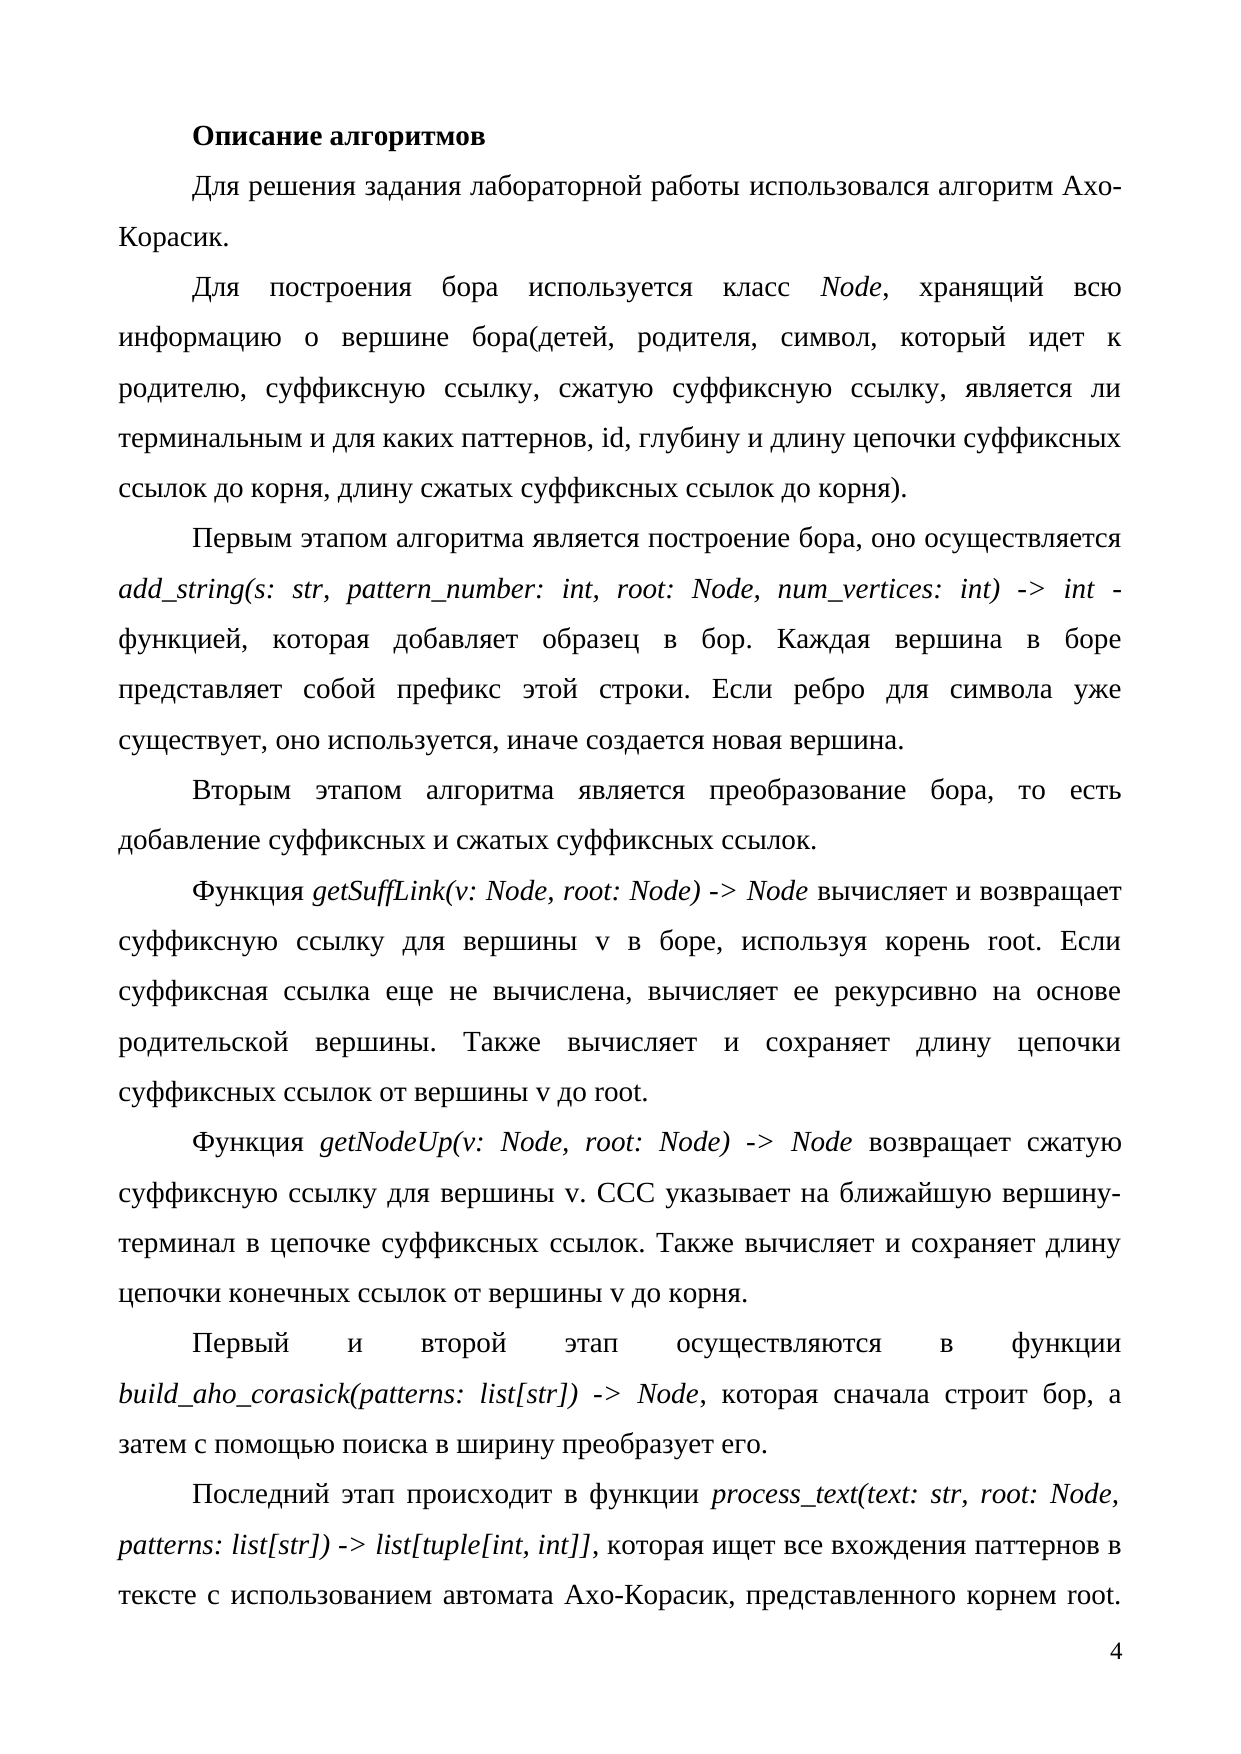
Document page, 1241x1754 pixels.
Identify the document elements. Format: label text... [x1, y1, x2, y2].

text Первый и второй этап осуществляются в функции build_aho_corasick(patterns: list[str]) -> Node, которая сначала строит бор, а затем с помощью поиска в ширину преобразует его. [118, 1326, 1122, 1460]
text Первым этапом алгоритма является построение бора, оно осуществляется add_string(s: str, pattern_number: int, root: Node, num_vertices: int) -> int - функцией, которая добавляет образец в бор. Каждая вершина в боре представляет собой префикс этой строки. Если ребро для символа уже существует, оно используется, иначе создается новая вершина. [118, 521, 1122, 755]
text Функция getNodeUp(v: Node, root: Node) -> Node возвращает сжатую суффиксную ссылку для вершины v. ССС указывает на ближайшую вершину-терминал в цепочке суффиксных ссылок. Также вычисляет и сохраняет длину цепочки конечных ссылок от вершины v до корня. [118, 1124, 1122, 1309]
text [118, 1477, 1122, 1611]
subtitle Описание алгоритмов [118, 118, 1122, 152]
text Функция getSuffLink(v: Node, root: Node) -> Node вычисляет и возвращает суффиксную ссылку для вершины v в боре, используя корень root. Если суффиксная ссылка еще не вычислена, вычисляет ее рекурсивно на основе родительской вершины. Также вычисляет и сохраняет длину цепочки суффиксных ссылок от вершины v до root. [118, 873, 1122, 1108]
text Для решения задания лабораторной работы использовался алгоритм Ахо-Корасик. [118, 168, 1122, 252]
text Вторым этапом алгоритма является преобразование бора, то есть добавление суффиксных и сжатых суффиксных ссылок. [118, 772, 1122, 856]
text Для построения бора используется класс Node, хранящий всю информацию о вершине бора(детей, родителя, символ, который идет к родителю, суффиксную ссылку, сжатую суффиксную ссылку, является ли терминальным и для каких паттернов, id, глубину и длину цепочки суффиксных ссылок до корня, длину сжатых суффиксных ссылок до корня). [118, 269, 1122, 504]
